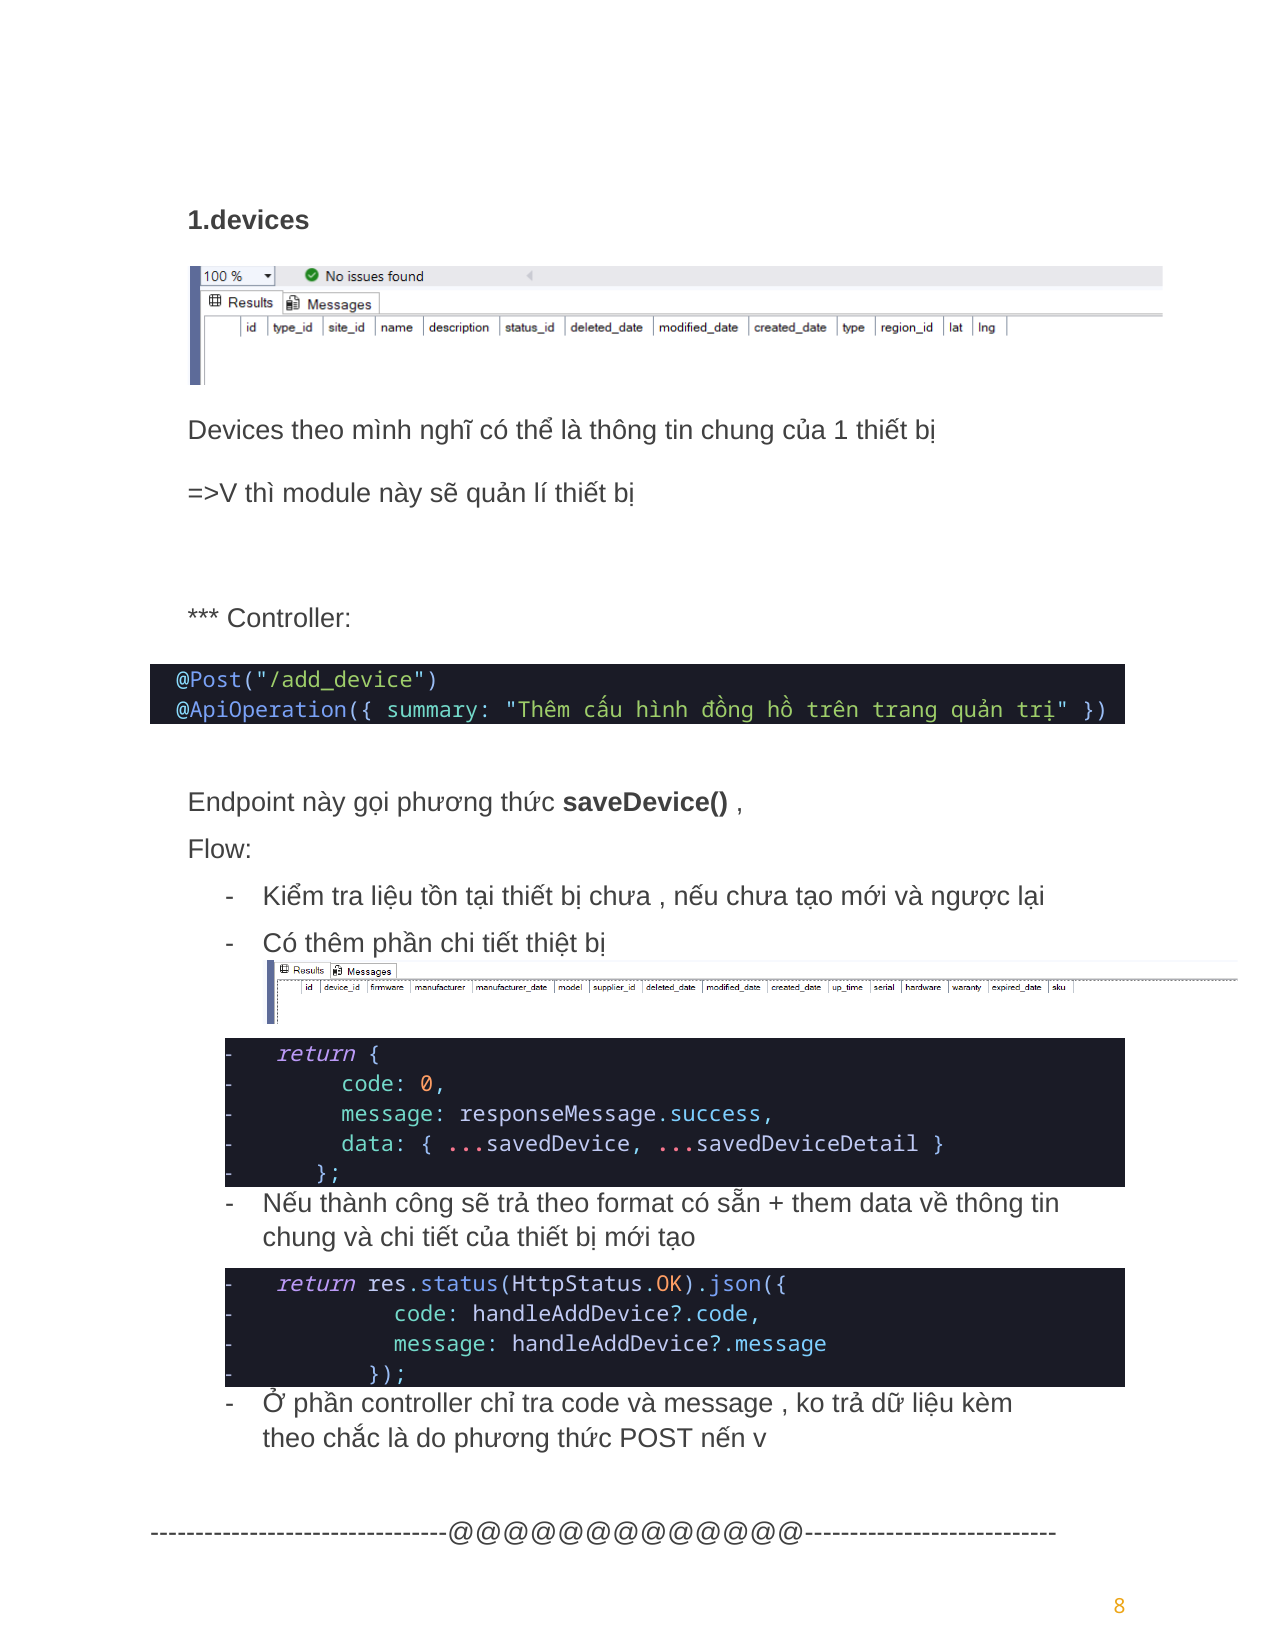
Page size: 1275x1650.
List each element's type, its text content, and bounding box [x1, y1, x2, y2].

list }); [225, 1358, 1125, 1387]
text Flow: [187, 833, 1065, 864]
text ---------------------------------@@@@@@@@@@@@@---------------------------- [150, 1516, 1065, 1547]
list message: responseMessage.success, [225, 1098, 1125, 1127]
list message: handleAddDevice?.message [225, 1328, 1125, 1358]
text Endpoint này gọi phương thức saveDevice() , [187, 786, 1065, 818]
list code: 0, [225, 1068, 1125, 1098]
list }; [225, 1157, 1125, 1187]
list Ở phần controller chỉ tra code và message , ko trả dữ liệu kèm theo chắc là do phương thức POST nến v [225, 1387, 1065, 1453]
text @Post("/add_device") [150, 664, 1125, 694]
text 1.devices [187, 204, 1125, 235]
text Devices theo mình nghĩ có thể là thông tin chung của 1 thiết bị [187, 414, 1125, 446]
list Kiểm tra liệu tồn tại thiết bị chưa , nếu chưa tạo mới và ngược lại [225, 880, 1065, 911]
list data: { ...savedDevice, ...savedDeviceDetail } [225, 1127, 1125, 1157]
text @ApiOperation({ summary: "Thêm cấu hình đồng hồ trên trang quản trị" }) [150, 694, 1125, 724]
text *** Controller: [187, 602, 1125, 633]
picture [187, 266, 1163, 385]
picture [262, 960, 1238, 1024]
list Nếu thành công sẽ trả theo format có sẵn + them data về thông tin chung và chi tiết của thiết bị mới tạo [225, 1187, 1065, 1253]
text =>V thì module này sẽ quản lí thiết bị [187, 477, 1125, 508]
list return { [225, 1038, 1125, 1068]
list code: handleAddDevice?.code, [225, 1298, 1125, 1328]
list return res.status(HttpStatus.OK).json({ [225, 1268, 1125, 1298]
